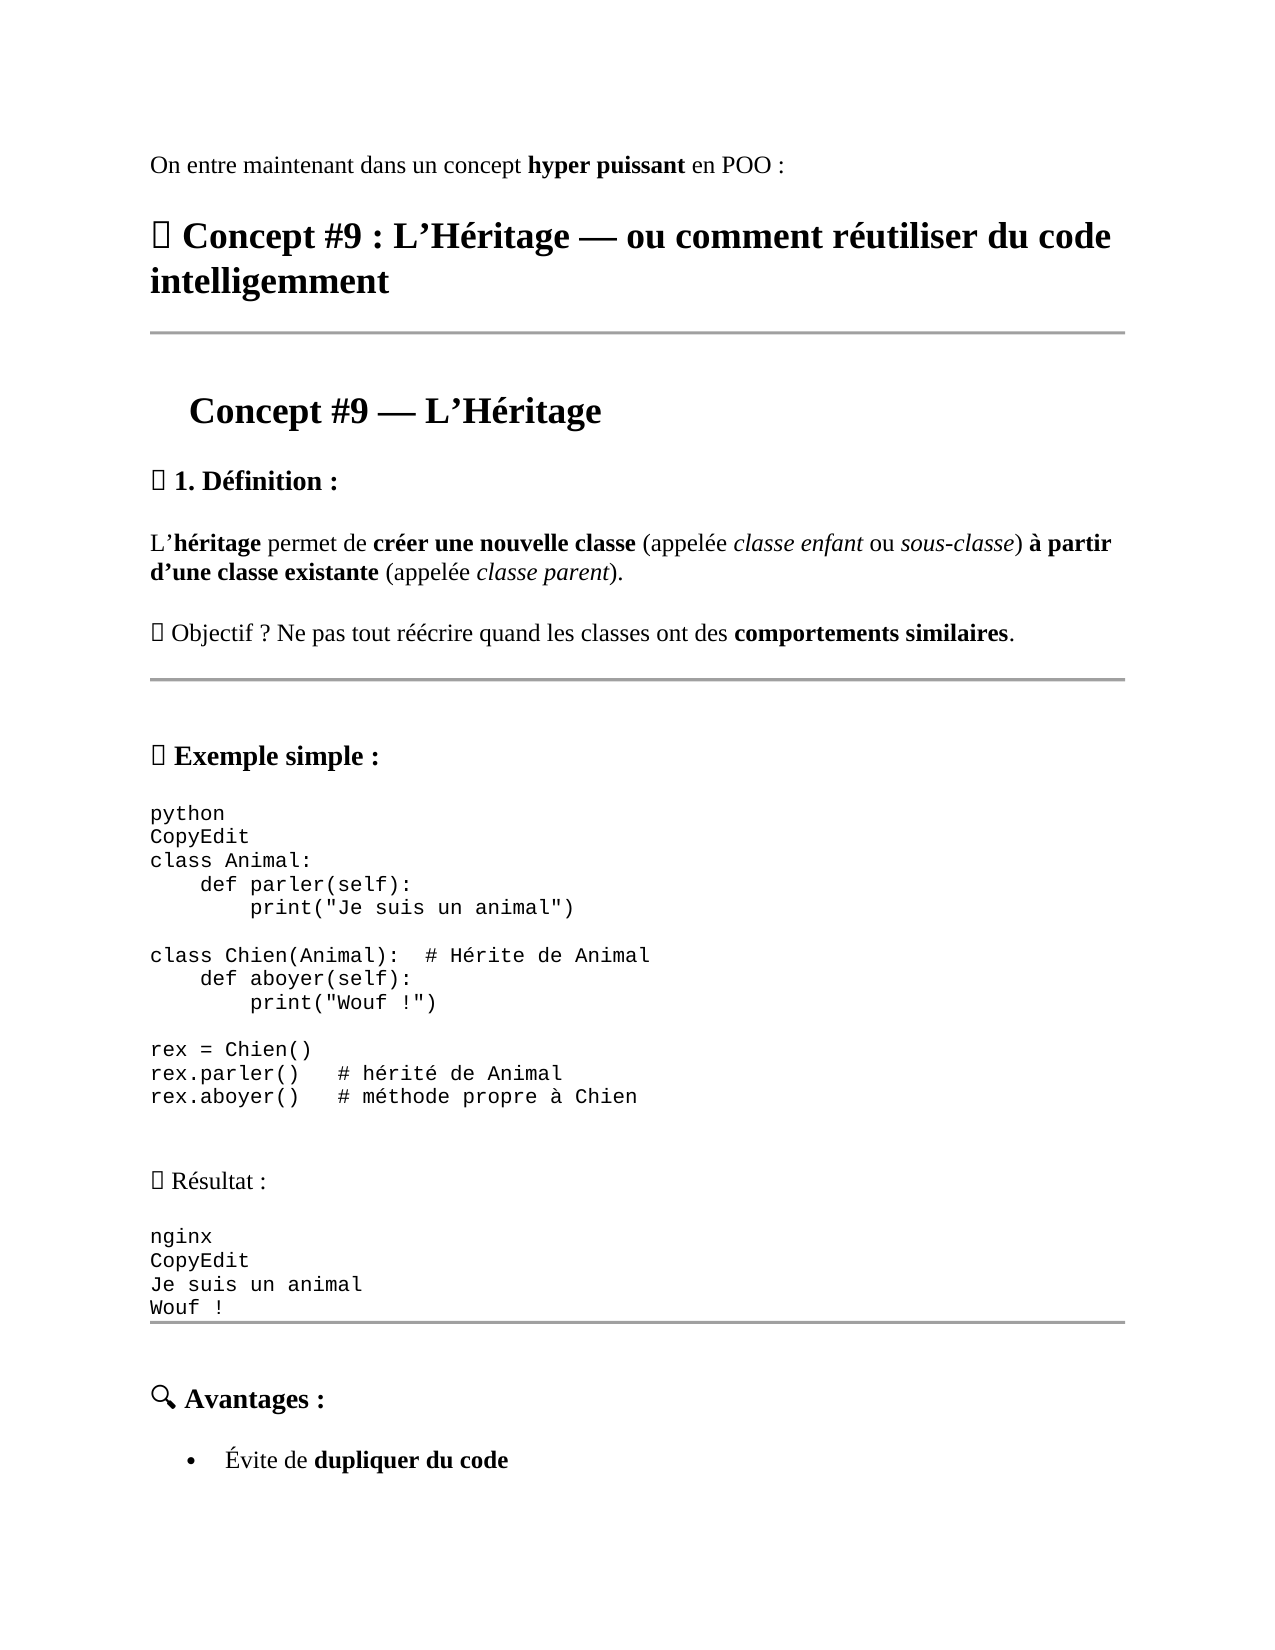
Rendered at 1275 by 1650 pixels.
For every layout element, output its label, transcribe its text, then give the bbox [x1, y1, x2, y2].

text print("Je suis un animal") [150, 897, 1125, 921]
text L’héritage permet de créer une nouvelle classe (appelée classe enfant ou sous-classe) à partir d’une classe existante (appelée classe parent). [150, 528, 1125, 586]
text print("Wouf !") [150, 992, 1125, 1016]
text class Animal: [150, 850, 1125, 874]
list Évite de dupliquer du code [187, 1446, 1125, 1474]
text rex.aboyer() # méthode propre à Chien [150, 1087, 1125, 1110]
text 🔹 1. Définition : [150, 461, 1125, 499]
text 🔍 Avantages : [150, 1378, 1125, 1416]
text def parler(self): [150, 874, 1125, 897]
text 💡 Concept #9 : L’Héritage — ou comment réutiliser du code intelligemment 🧬 [150, 208, 1125, 302]
text nginx [150, 1226, 1125, 1250]
text CopyEdit [150, 826, 1125, 850]
text On entre maintenant dans un concept hyper puissant en POO : [150, 150, 1125, 179]
text Wouf ! [150, 1297, 1125, 1320]
text 📘 Exemple simple : [150, 735, 1125, 774]
text Je suis un animal [150, 1273, 1125, 1297]
text python [150, 803, 1125, 826]
text 🧠 Concept #9 — L’Héritage [150, 388, 1125, 432]
text ✅ Résultat : [150, 1163, 1125, 1197]
text rex = Chien() [150, 1039, 1125, 1063]
text 🎯 Objectif ? Ne pas tout réécrire quand les classes ont des comportements similaires. [150, 615, 1125, 649]
text CopyEdit [150, 1250, 1125, 1273]
text rex.parler() # hérité de Animal [150, 1063, 1125, 1087]
text def aboyer(self): [150, 968, 1125, 992]
text class Chien(Animal): # Hérite de Animal [150, 945, 1125, 968]
